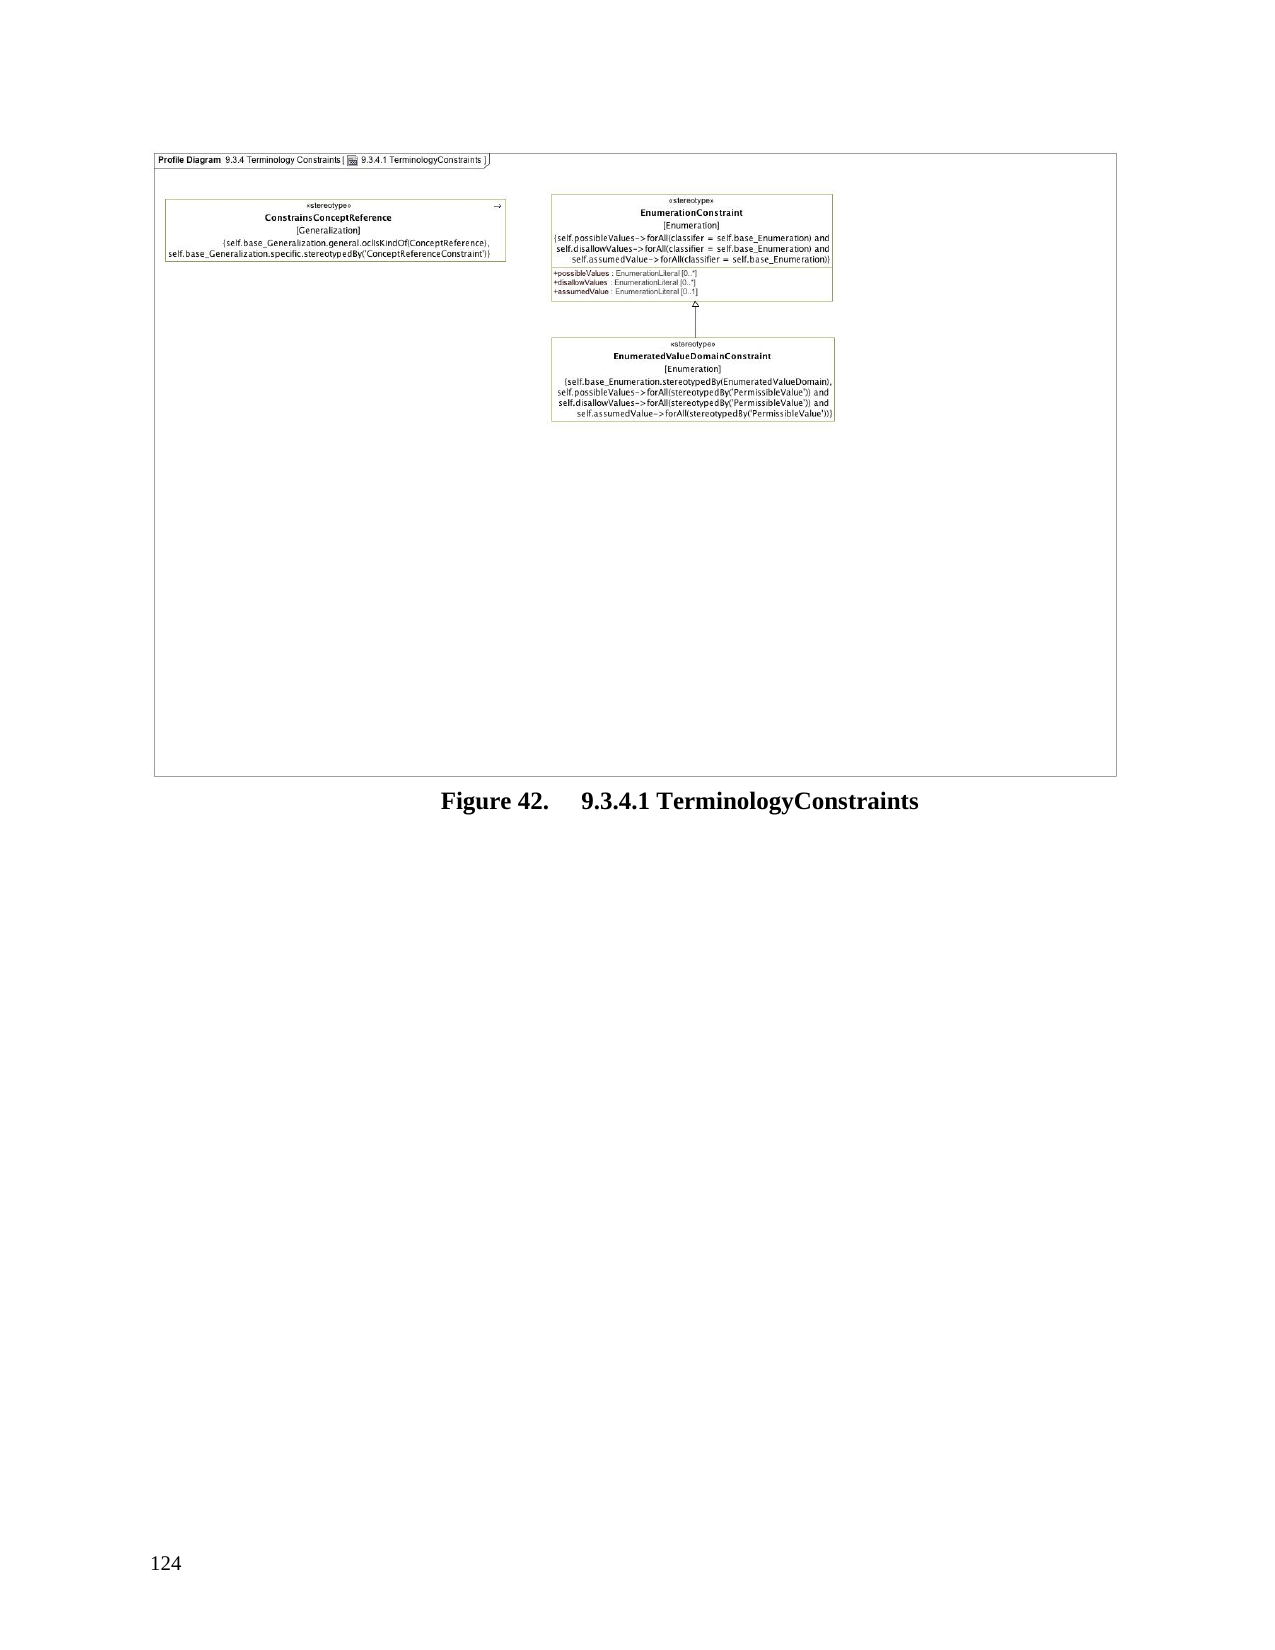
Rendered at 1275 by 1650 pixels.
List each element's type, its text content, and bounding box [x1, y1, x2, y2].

list 9.3.4.1 TerminologyConstraints [234, 786, 1125, 815]
picture [150, 150, 1125, 786]
